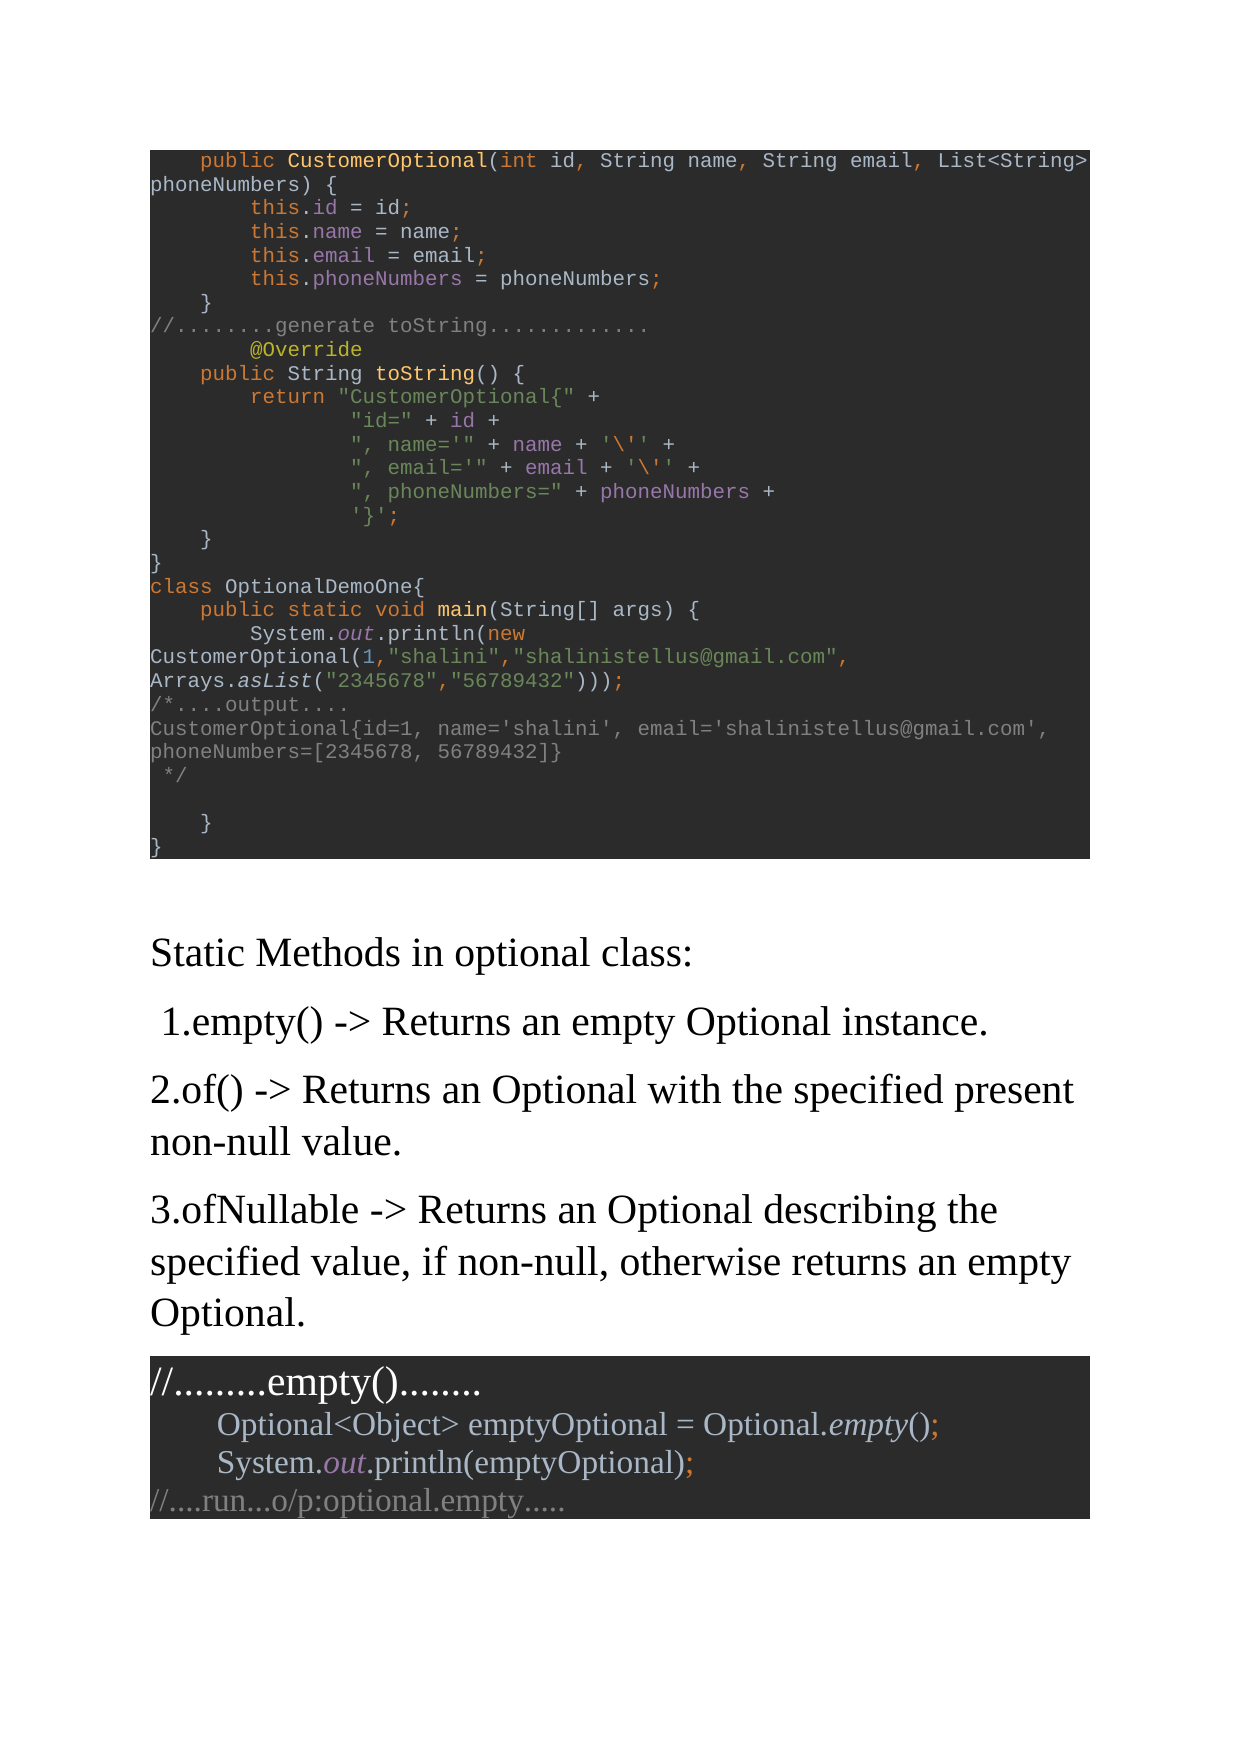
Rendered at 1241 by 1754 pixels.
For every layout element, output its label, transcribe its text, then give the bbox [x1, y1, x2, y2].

text } } [150, 788, 1090, 859]
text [150, 150, 1090, 694]
text Static Methods in optional class: [150, 928, 1090, 976]
text 1.empty() -> Returns an empty Optional instance. [150, 996, 1090, 1044]
text 3.ofNullable -> Returns an Optional describing the specified value, if non-null, otherwise returns an empty Optional. [150, 1184, 1090, 1336]
text //.........empty()........ Optional<Object> emptyOptional = Optional.empty(); System.out.println(emptyOptional); //....run...o/p:optional.empty..... [150, 1356, 1090, 1519]
text 2.of() -> Returns an Optional with the specified present non-null value. [150, 1064, 1090, 1164]
text /*....output.... CustomerOptional{id=1, name='shalini', email='shalinistellus@gmail.com', phoneNumbers=[2345678, 56789432]} */ [150, 694, 1090, 788]
